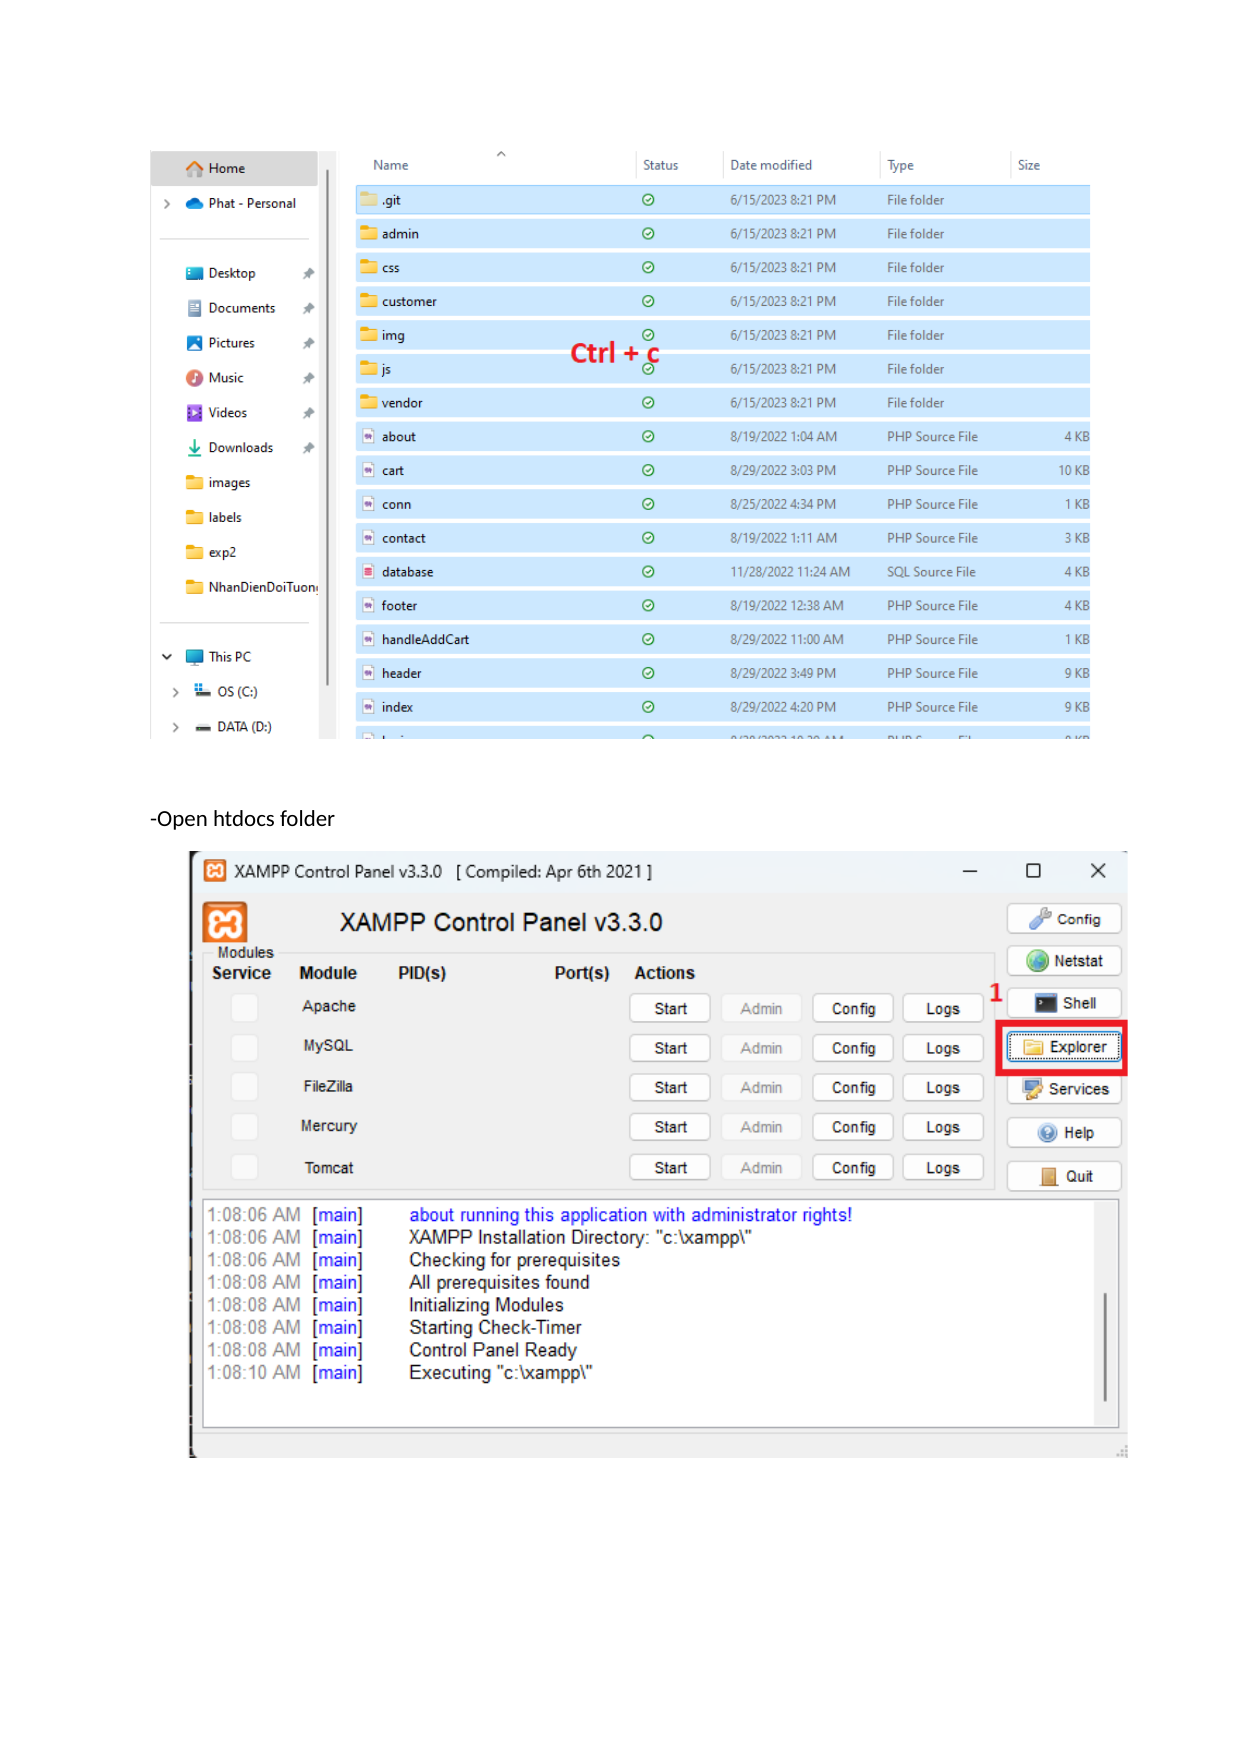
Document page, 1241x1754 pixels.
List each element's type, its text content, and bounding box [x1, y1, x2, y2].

text -Open htdocs folder [150, 804, 1090, 832]
picture [150, 150, 1091, 739]
picture [187, 851, 1128, 1458]
